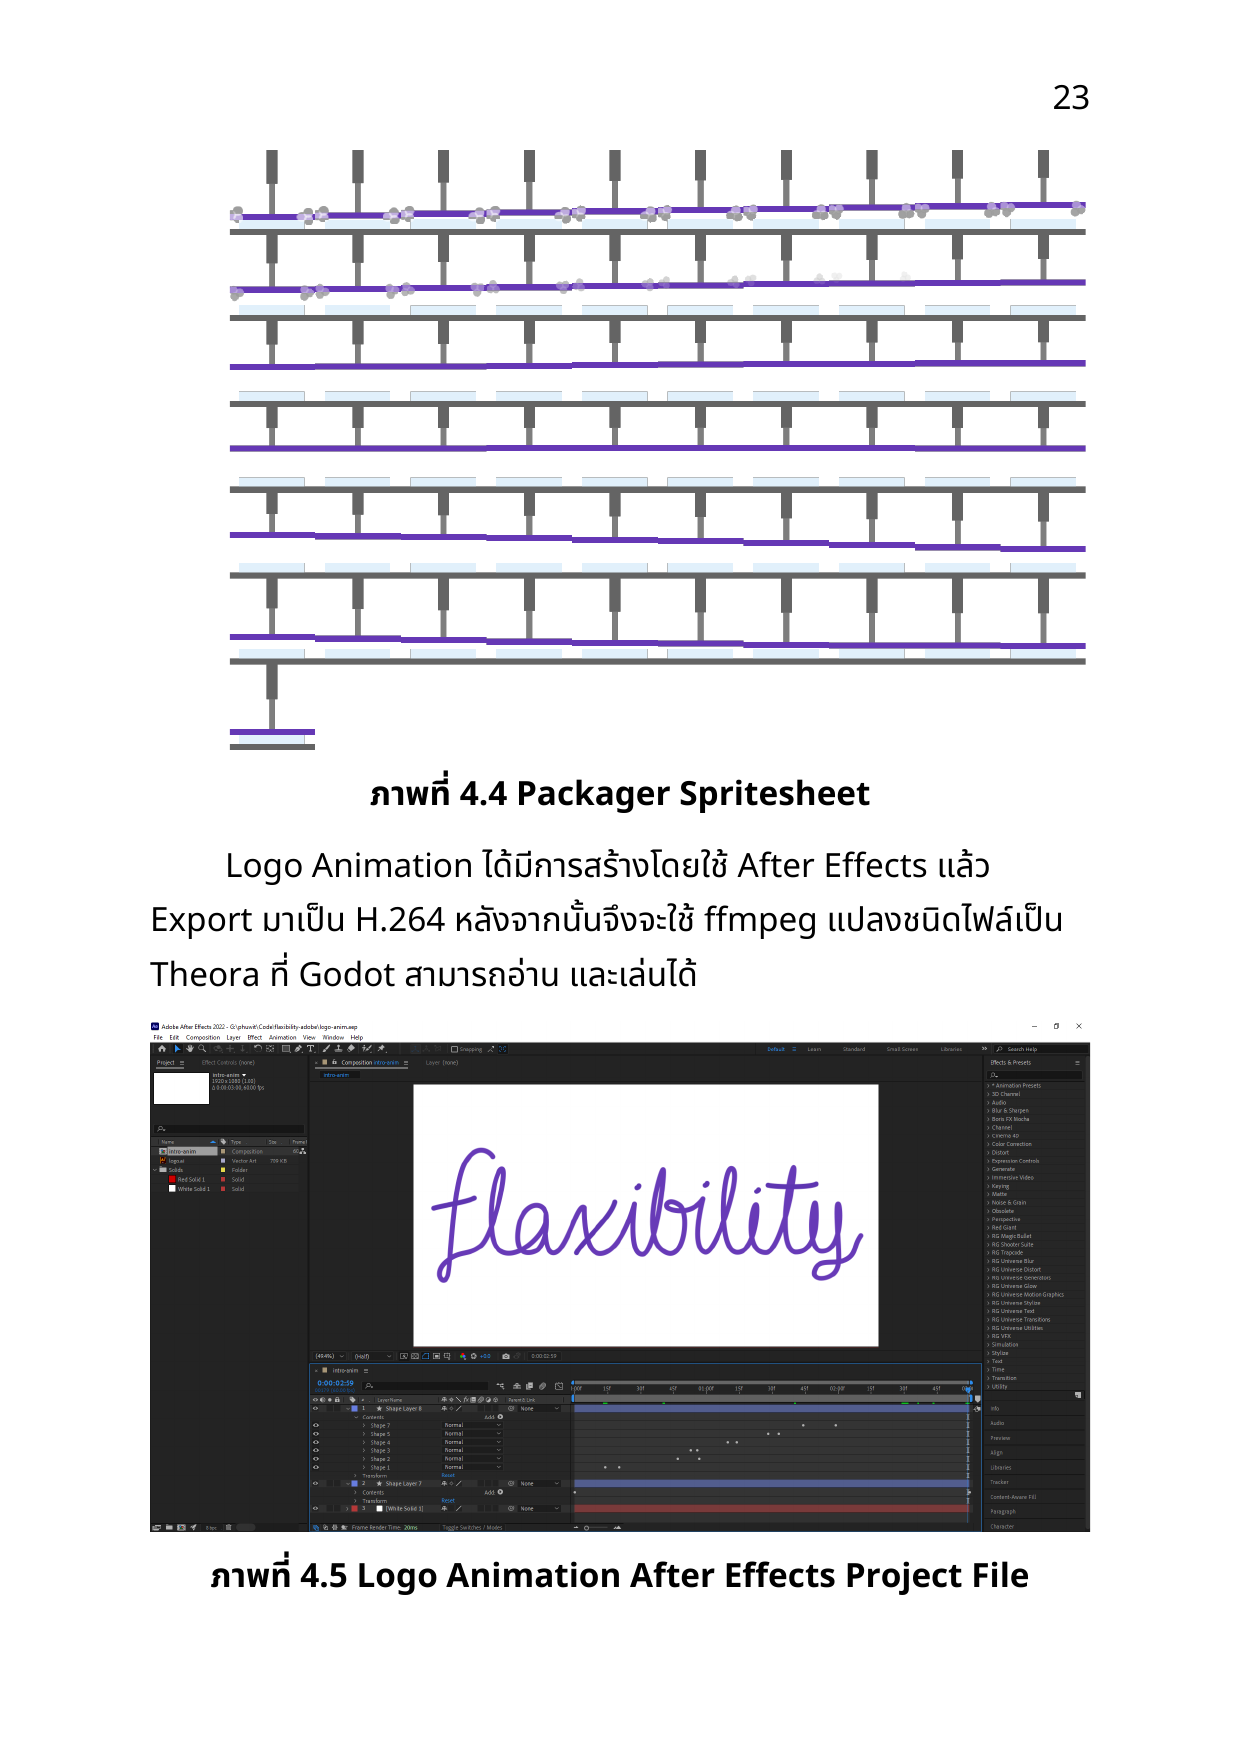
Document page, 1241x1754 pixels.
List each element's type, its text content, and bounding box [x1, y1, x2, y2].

text ภาพที่ 4.4 Packager Spritesheet [150, 770, 1090, 821]
text Logo Animation ได้มีการสร้างโดยใช้ After Effects แล้ว Export มาเป็น H.264 หลังจากนั้นจึงจะใช้ ffmpeg แปลงชนิดไฟล์เป็น Theora ที่ Godot สามารถอ่าน และเล่นได้ [150, 841, 1090, 1001]
picture [229, 150, 1086, 750]
picture [150, 1021, 1091, 1532]
text ภาพที่ 4.5 Logo Animation After Effects Project File [150, 1551, 1090, 1602]
